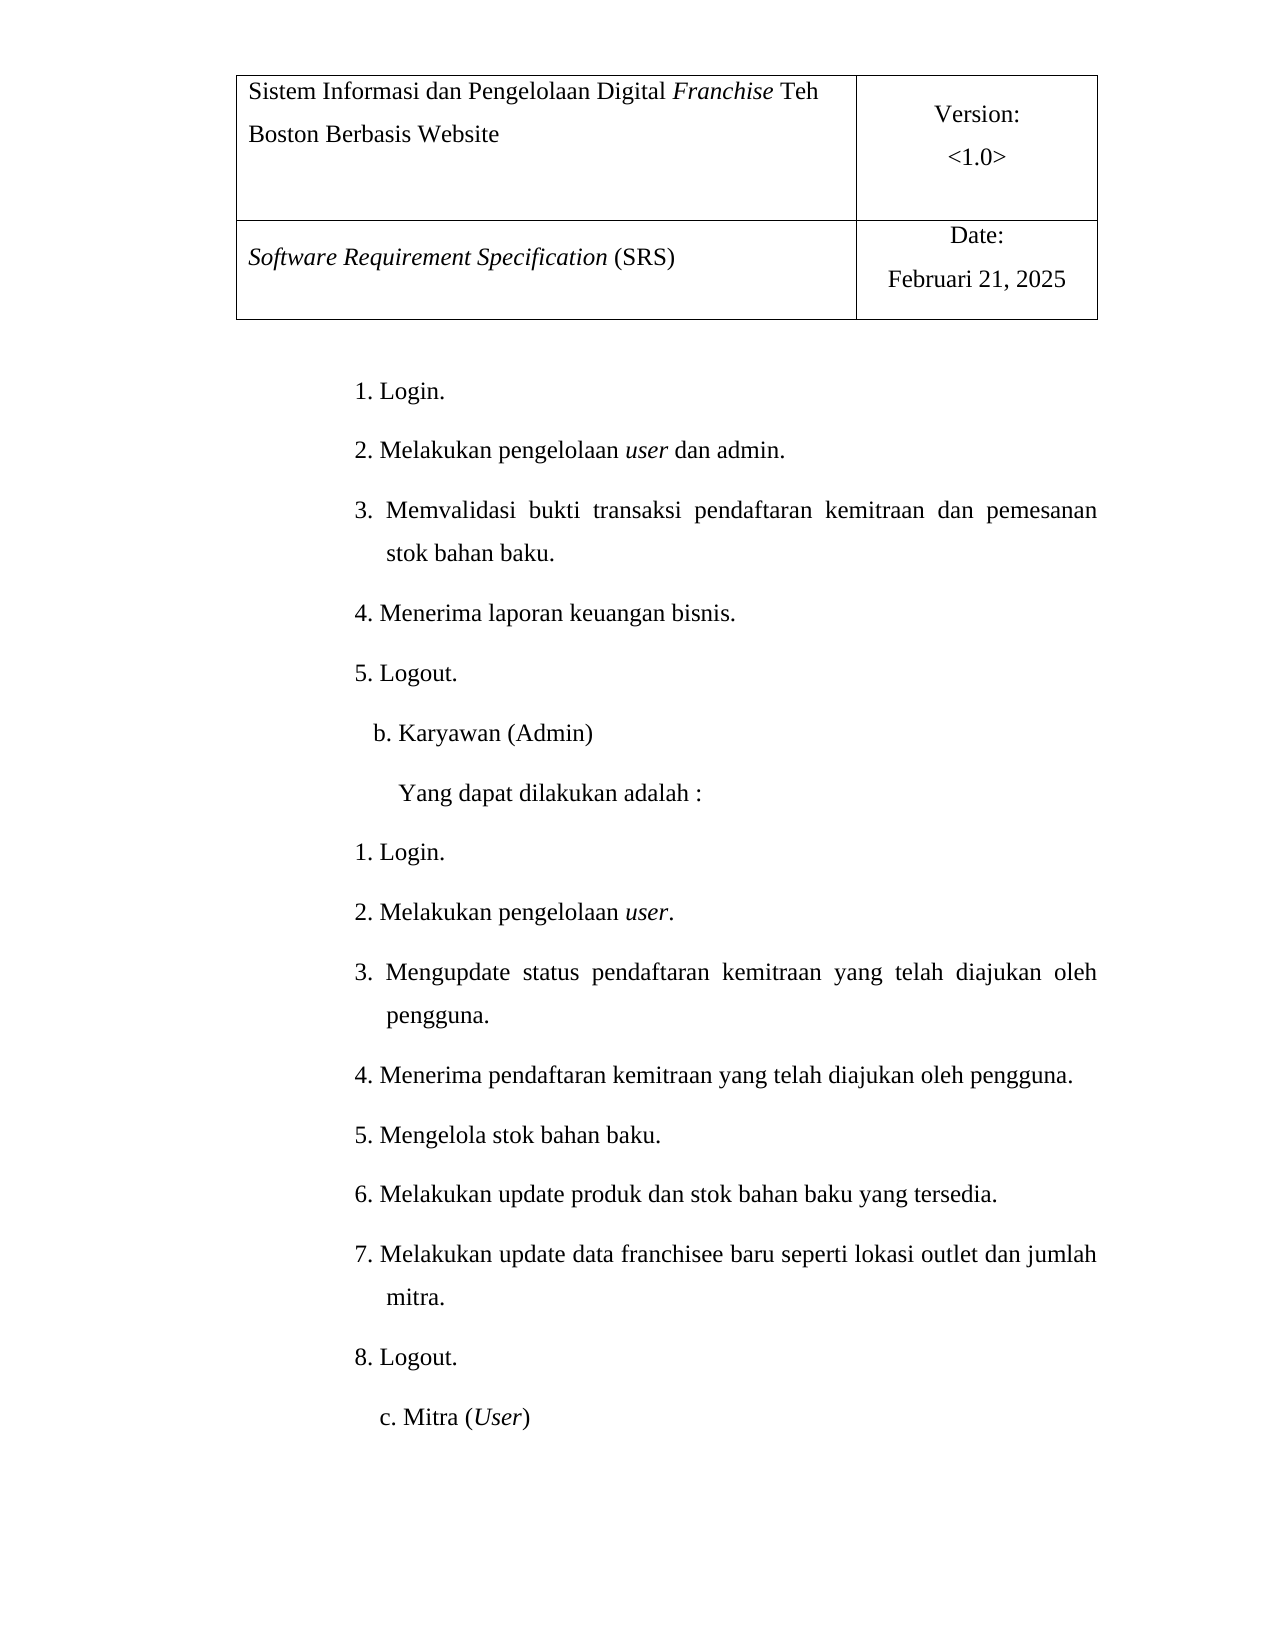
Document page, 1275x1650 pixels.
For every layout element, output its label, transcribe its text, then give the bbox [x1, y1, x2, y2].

text 6. Melakukan update produk dan stok bahan baku yang tersedia. [354, 1179, 1098, 1208]
text Yang dapat dilakukan adalah : [354, 778, 1098, 806]
text 8. Logout. [354, 1342, 1098, 1371]
text 1. Login. [354, 376, 1098, 404]
text 5. Logout. [354, 658, 1098, 687]
text 2. Melakukan pengelolaan user. [354, 897, 1098, 926]
text 3. Memvalidasi bukti transaksi pendaftaran kemitraan dan pemesanan stok bahan baku. [354, 495, 1098, 567]
text 4. Menerima laporan keuangan bisnis. [354, 598, 1098, 627]
text c. Mitra (User) [354, 1402, 1098, 1431]
text 2. Melakukan pengelolaan user dan admin. [354, 436, 1098, 464]
text 3. Mengupdate status pendaftaran kemitraan yang telah diajukan oleh pengguna. [354, 957, 1098, 1029]
text b. Karyawan (Admin) [354, 718, 1098, 747]
text 4. Menerima pendaftaran kemitraan yang telah diajukan oleh pengguna. [354, 1060, 1098, 1089]
text 7. Melakukan update data franchisee baru seperti lokasi outlet dan jumlah mitra. [354, 1239, 1098, 1311]
text 1. Login. [354, 837, 1098, 866]
text 5. Mengelola stok bahan baku. [354, 1120, 1098, 1148]
